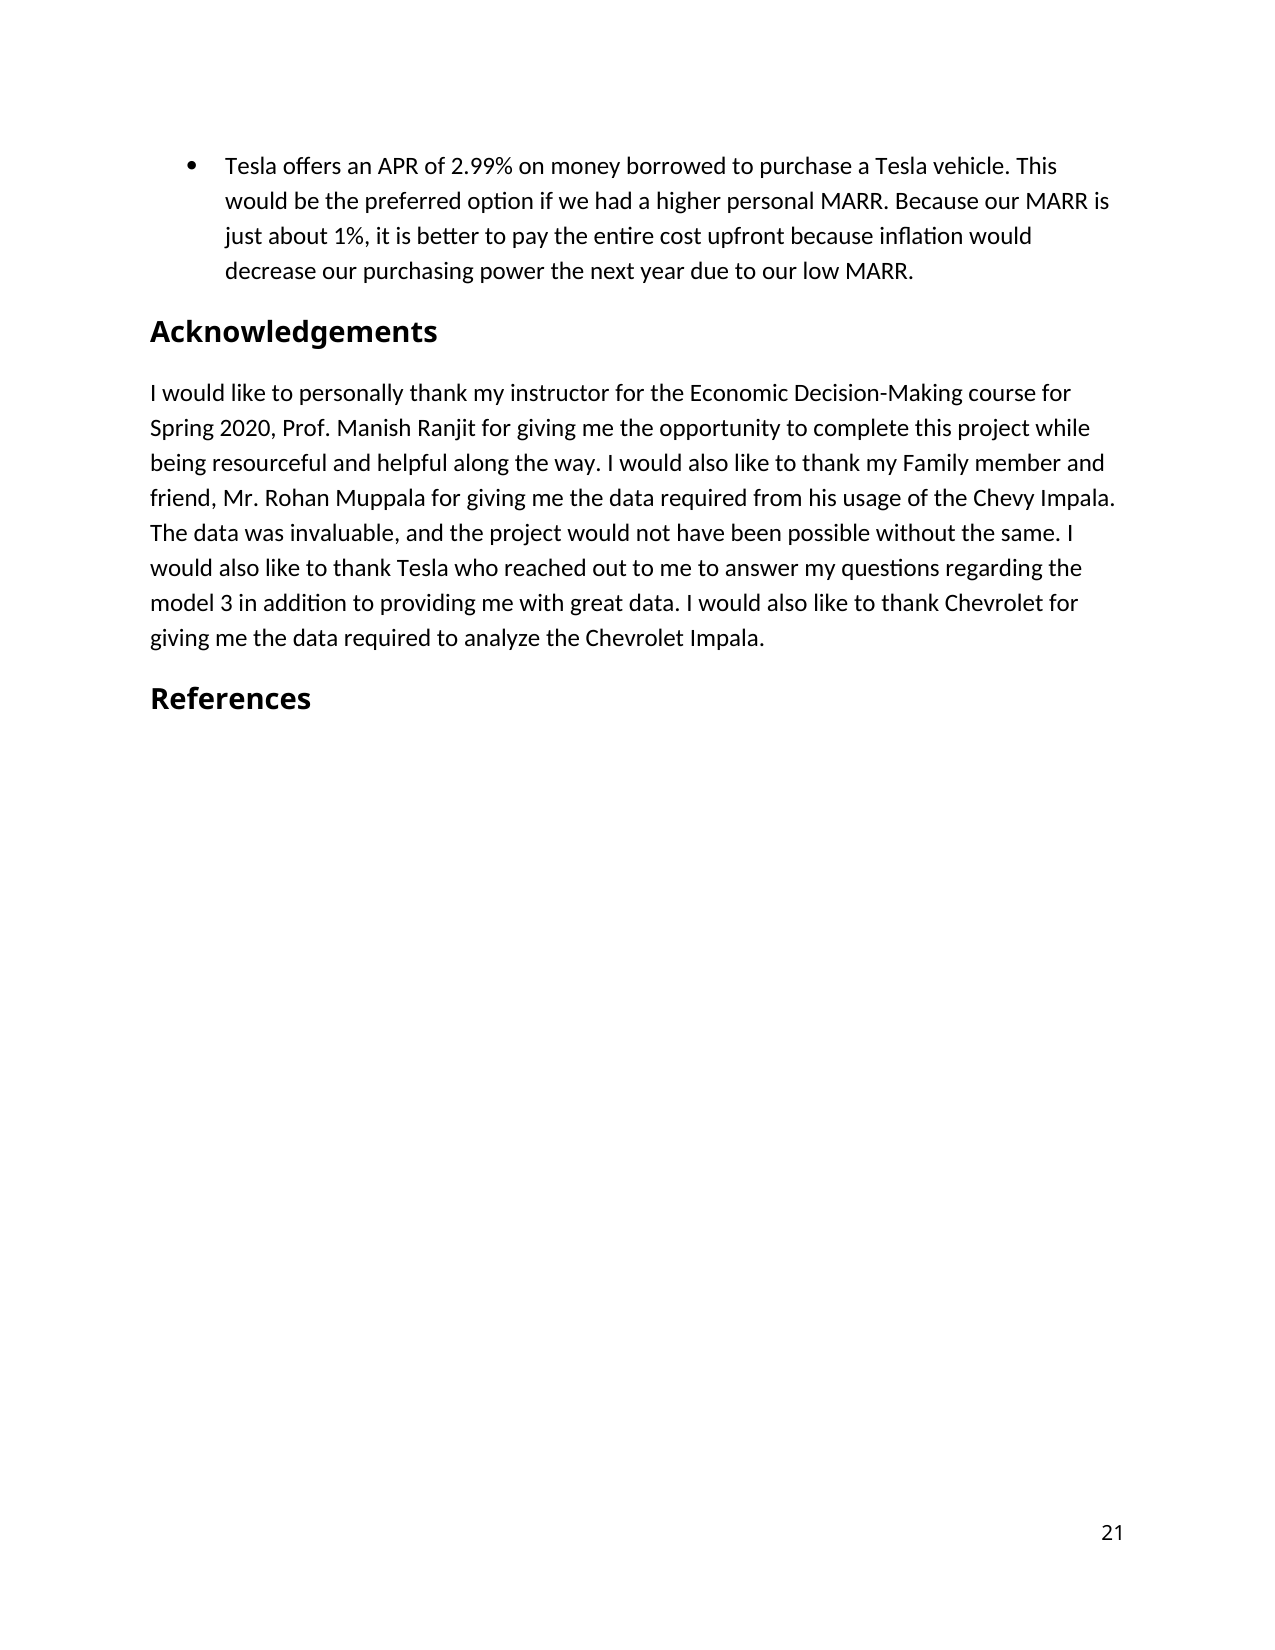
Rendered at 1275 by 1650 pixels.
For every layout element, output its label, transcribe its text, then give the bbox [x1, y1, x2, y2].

text References [150, 678, 1125, 718]
text Acknowledgements [150, 311, 1125, 351]
list Tesla offers an APR of 2.99% on money borrowed to purchase a Tesla vehicle. This would be the preferred option if we had a higher personal MARR. Because our MARR is just about 1%, it is better to pay the entire cost upfront because inflation would decrease our purchasing power the next year due to our low MARR. [187, 150, 1125, 286]
text I would like to personally thank my instructor for the Economic Decision-Making course for Spring 2020, Prof. Manish Ranjit for giving me the opportunity to complete this project while being resourceful and helpful along the way. I would also like to thank my Family member and friend, Mr. Rohan Muppala for giving me the data required from his usage of the Chevy Impala. The data was invaluable, and the project would not have been possible without the same. I would also like to thank Tesla who reached out to me to answer my questions regarding the model 3 in addition to providing me with great data. I would also like to thank Chevrolet for giving me the data required to analyze the Chevrolet Impala. [150, 377, 1125, 653]
